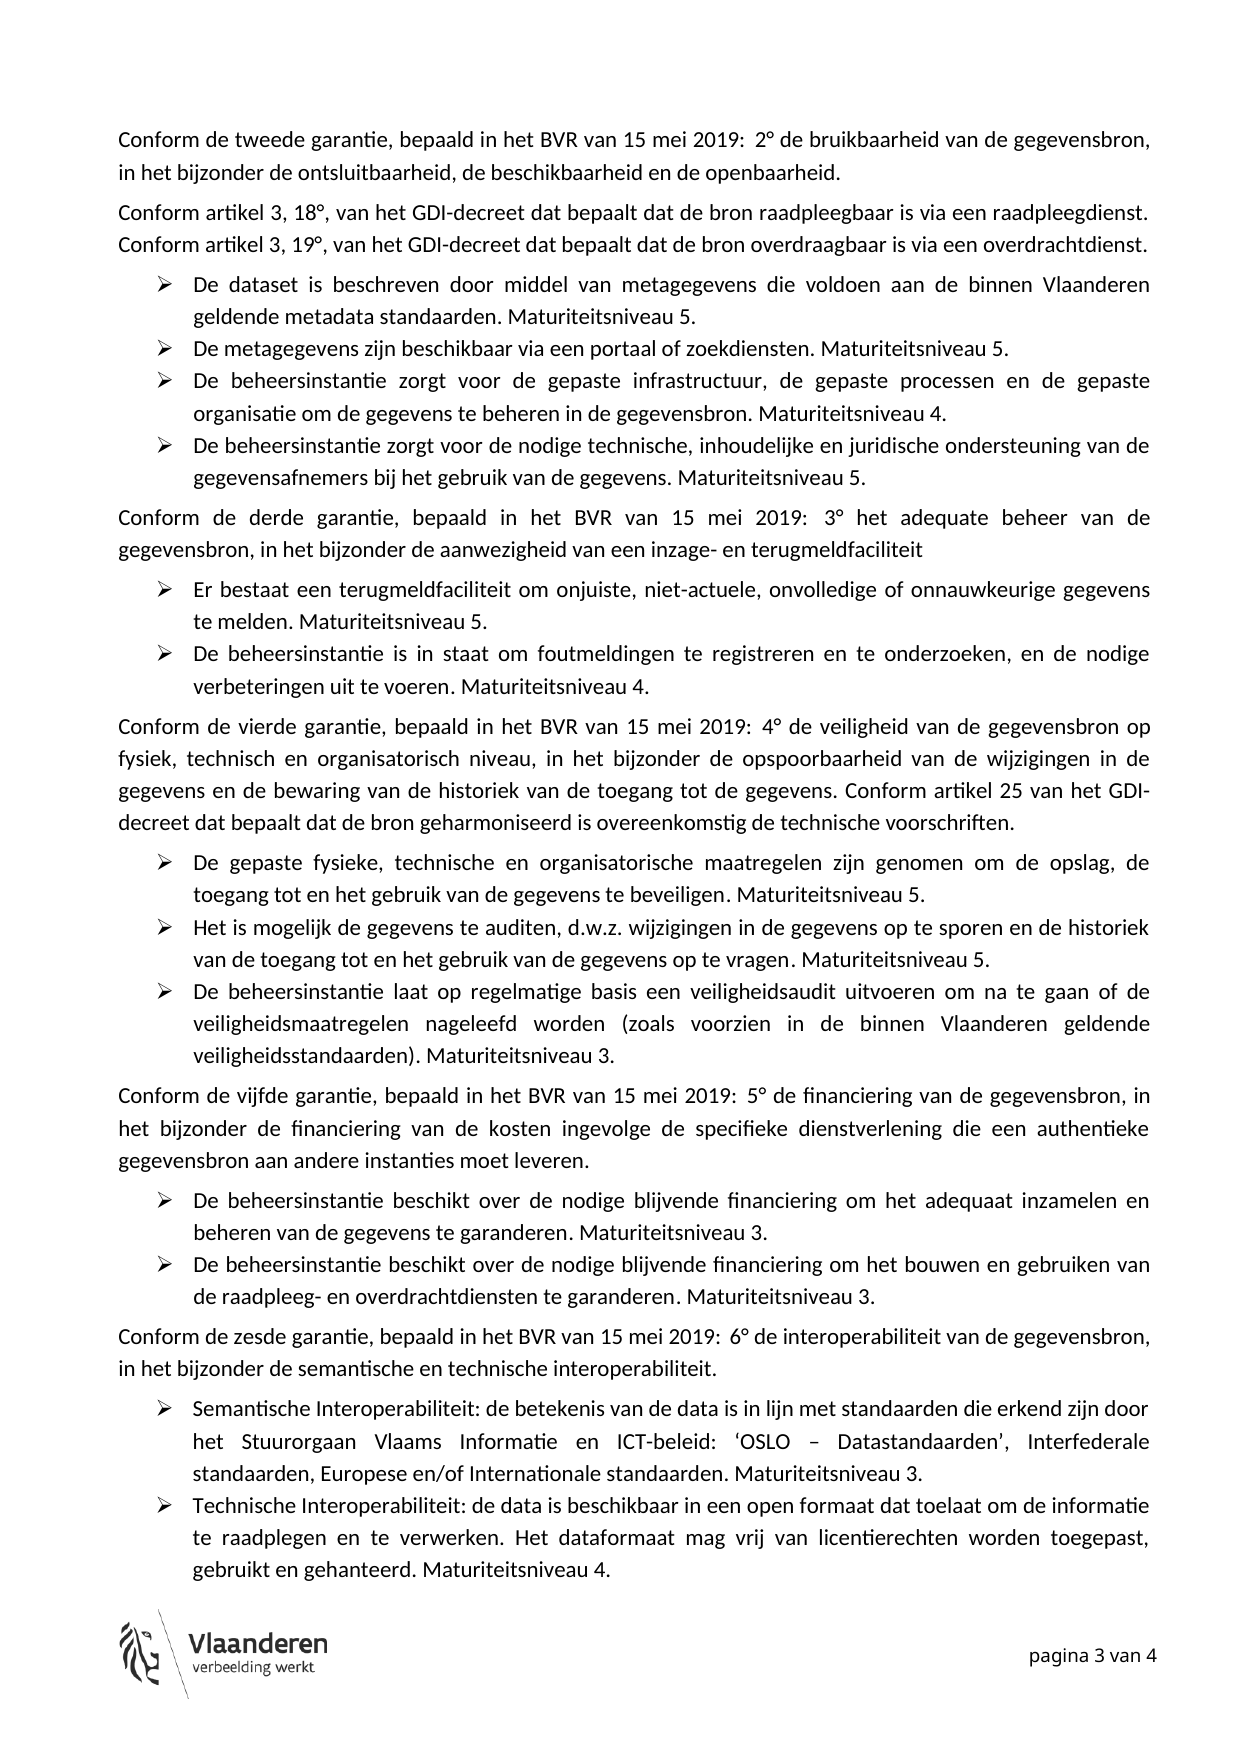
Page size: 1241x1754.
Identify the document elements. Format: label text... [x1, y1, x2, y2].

list De beheersinstantie laat op regelmatige basis een veiligheidsaudit uitvoeren om na te gaan of de veiligheidsmaatregelen nageleefd worden (zoals voorzien in de binnen Vlaanderen geldende veiligheidsstandaarden). Maturiteitsniveau 3. [156, 977, 1152, 1069]
picture [119, 1609, 327, 1699]
text Conform de derde garantie, bepaald in het BVR van 15 mei 2019: 3° het adequate beheer van de gegevensbron, in het bijzonder de aanwezigheid van een inzage- en terugmeldfaciliteit [118, 503, 1152, 563]
text Conform de zesde garantie, bepaald in het BVR van 15 mei 2019: 6° de interoperabiliteit van de gegevensbron, in het bijzonder de semantische en technische interoperabiliteit. [118, 1322, 1152, 1383]
list De metagegevens zijn beschikbaar via een portaal of zoekdiensten. Maturiteitsniveau 5. [156, 334, 1152, 362]
list Semantische Interoperabiliteit: de betekenis van de data is in lijn met standaarden die erkend zijn door het Stuurorgaan Vlaams Informatie en ICT-beleid: ‘OSLO – Datastandaarden’, Interfederale standaarden, Europese en/of Internationale standaarden. Maturiteitsniveau 3. [155, 1394, 1152, 1487]
list De beheersinstantie is in staat om foutmeldingen te registreren en te onderzoeken, en de nodige verbeteringen uit te voeren. Maturiteitsniveau 4. [156, 639, 1152, 700]
list De beheersinstantie zorgt voor de gepaste infrastructuur, de gepaste processen en de gepaste organisatie om de gegevens te beheren in de gegevensbron. Maturiteitsniveau 4. [156, 366, 1152, 427]
list De dataset is beschreven door middel van metagegevens die voldoen aan de binnen Vlaanderen geldende metadata standaarden. Maturiteitsniveau 5. [156, 270, 1152, 330]
list De beheersinstantie beschikt over de nodige blijvende financiering om het adequaat inzamelen en beheren van de gegevens te garanderen. Maturiteitsniveau 3. [156, 1186, 1152, 1246]
list De beheersinstantie beschikt over de nodige blijvende financiering om het bouwen en gebruiken van de raadpleeg- en overdrachtdiensten te garanderen. Maturiteitsniveau 3. [156, 1250, 1152, 1310]
list De gepaste fysieke, technische en organisatorische maatregelen zijn genomen om de opslag, de toegang tot en het gebruik van de gegevens te beveiligen. Maturiteitsniveau 5. [156, 848, 1152, 908]
list Het is mogelijk de gegevens te auditen, d.w.z. wijzigingen in de gegevens op te sporen en de historiek van de toegang tot en het gebruik van de gegevens op te vragen. Maturiteitsniveau 5. [156, 913, 1152, 973]
text Conform de vijfde garantie, bepaald in het BVR van 15 mei 2019: 5° de financiering van de gegevensbron, in het bijzonder de financiering van de kosten ingevolge de specifieke dienstverlening die een authentieke gegevensbron aan andere instanties moet leveren. [118, 1081, 1152, 1174]
text Conform de vierde garantie, bepaald in het BVR van 15 mei 2019: 4° de veiligheid van de gegevensbron op fysiek, technisch en organisatorisch niveau, in het bijzonder de opspoorbaarheid van de wijzigingen in de gegevens en de bewaring van de historiek van de toegang tot de gegevens. Conform artikel 25 van het GDI-decreet dat bepaalt dat de bron geharmoniseerd is overeenkomstig de technische voorschriften. [118, 712, 1152, 836]
list De beheersinstantie zorgt voor de nodige technische, inhoudelijke en juridische ondersteuning van de gegevensafnemers bij het gebruik van de gegevens. Maturiteitsniveau 5. [156, 431, 1152, 491]
list Technische Interoperabiliteit: de data is beschikbaar in een open formaat dat toelaat om de informatie te raadplegen en te verwerken. Het dataformaat mag vrij van licentierechten worden toegepast, gebruikt en gehanteerd. Maturiteitsniveau 4. [155, 1491, 1152, 1583]
list Er bestaat een terugmeldfaciliteit om onjuiste, niet-actuele, onvolledige of onnauwkeurige gegevens te melden. Maturiteitsniveau 5. [156, 575, 1152, 635]
text Conform artikel 3, 18°, van het GDI-decreet dat bepaalt dat de bron raadpleegbaar is via een raadpleegdienst. Conform artikel 3, 19°, van het GDI-decreet dat bepaalt dat de bron overdraagbaar is via een overdrachtdienst. [118, 198, 1152, 258]
text Conform de tweede garantie, bepaald in het BVR van 15 mei 2019: 2° de bruikbaarheid van de gegevensbron, in het bijzonder de ontsluitbaarheid, de beschikbaarheid en de openbaarheid. [118, 126, 1152, 186]
